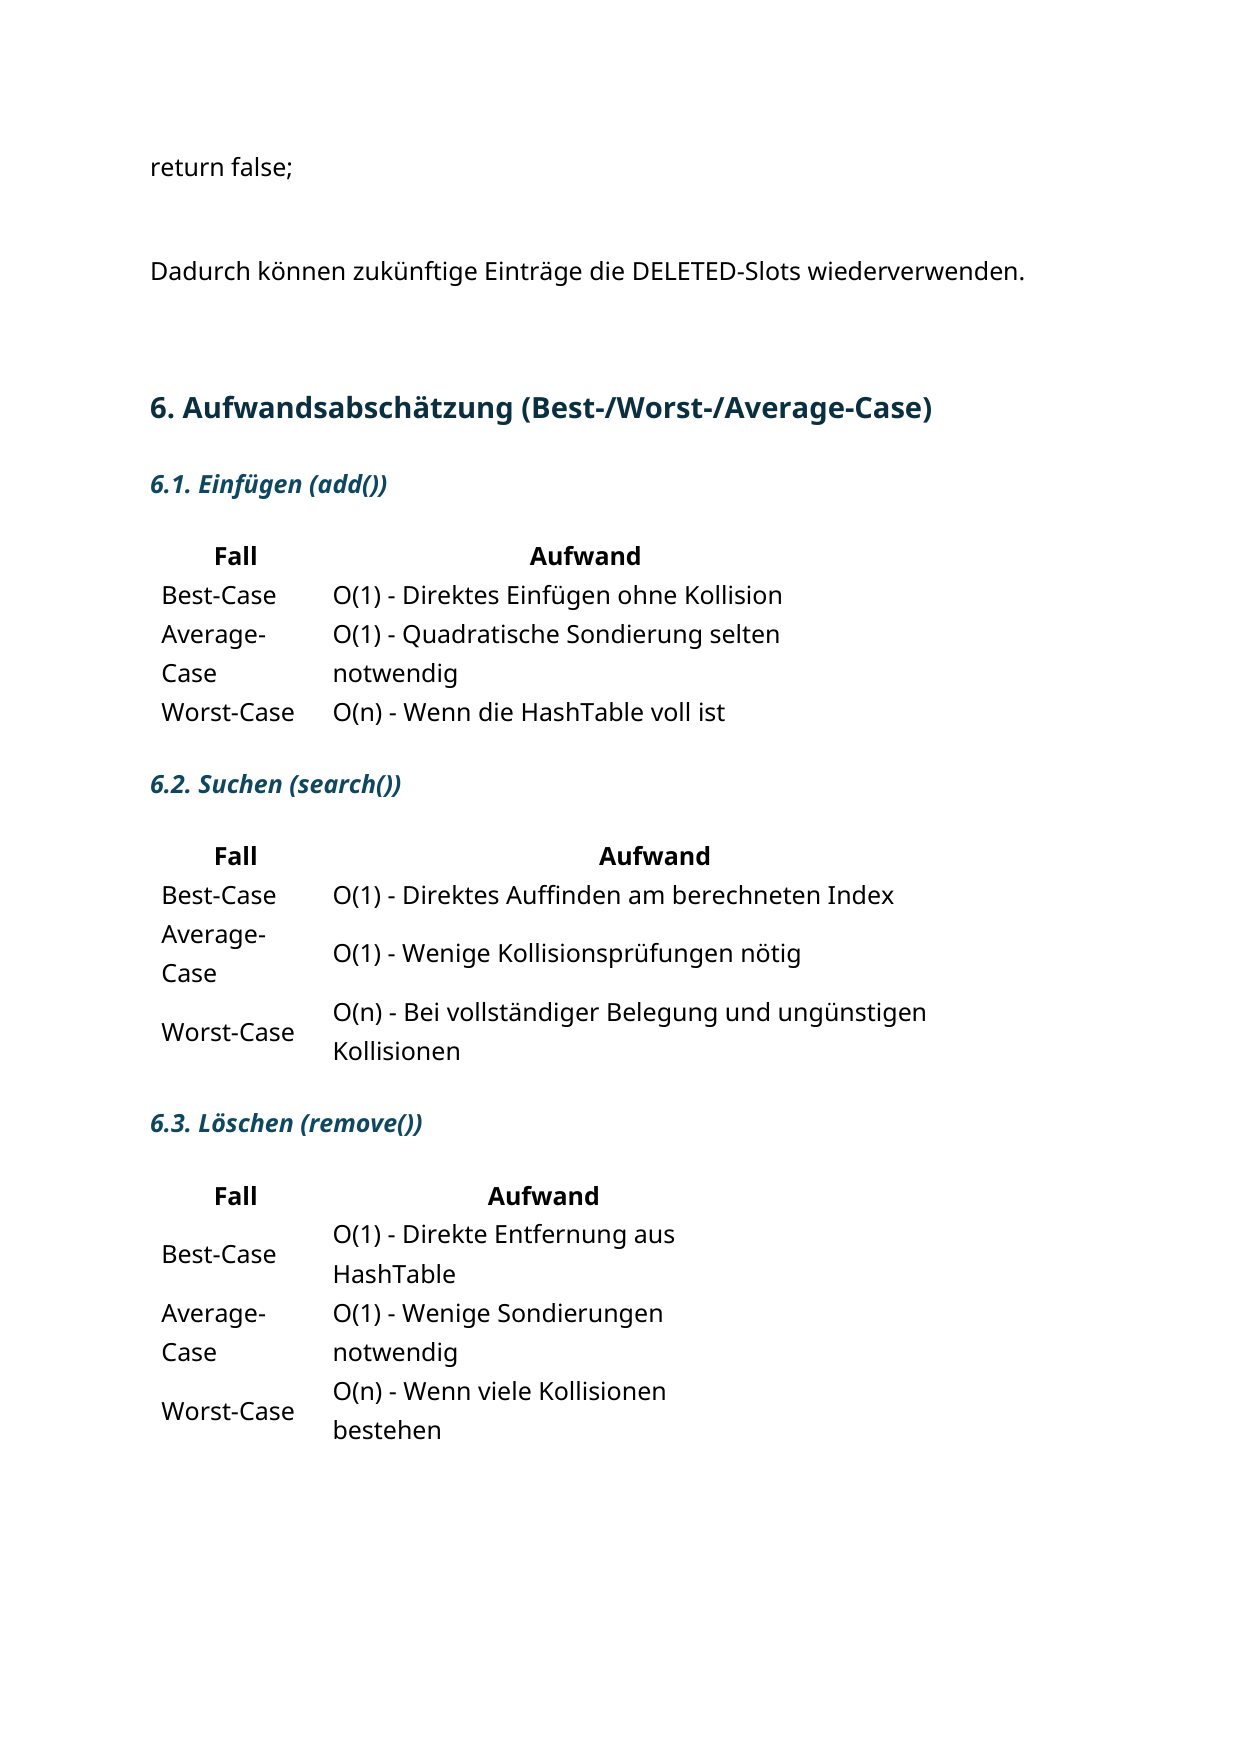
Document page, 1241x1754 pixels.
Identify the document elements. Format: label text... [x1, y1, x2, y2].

subtitle 6. Aufwandsabschätzung (Best-/Worst-/Average-Case) [150, 387, 1090, 427]
subtitle 6.3. Löschen (remove()) [150, 1106, 1090, 1140]
table_cell O(1) - Wenige Sondierungen notwendig [321, 1295, 766, 1373]
table_header Aufwand [321, 539, 850, 578]
table_cell O(n) - Wenn viele Kollisionen bestehen [321, 1374, 766, 1452]
table_header Aufwand [321, 839, 989, 878]
subtitle 6.2. Suchen (search()) [150, 766, 1090, 800]
table_cell O(1) - Quadratische Sondierung selten notwendig [321, 616, 850, 694]
table_cell Best-Case [150, 878, 321, 916]
table_cell Worst-Case [150, 995, 321, 1073]
table_cell Average-Case [150, 616, 321, 694]
table_cell Average-Case [150, 1295, 321, 1373]
table_cell O(1) - Direkte Entfernung aus HashTable [321, 1217, 766, 1295]
table_cell Average-Case [150, 916, 321, 994]
subtitle 6.1. Einfügen (add()) [150, 466, 1090, 500]
table_header Fall [150, 539, 321, 578]
table_cell Worst-Case [150, 695, 321, 733]
table_cell Best-Case [150, 1217, 321, 1295]
text Dadurch können zukünftige Einträge die DELETED-Slots wiederverwenden. [150, 254, 1090, 288]
table_cell O(1) - Wenige Kollisionsprüfungen nötig [321, 916, 989, 994]
table_cell O(n) - Bei vollständiger Belegung und ungünstigen Kollisionen [321, 995, 989, 1073]
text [150, 150, 1090, 223]
table_cell Best-Case [150, 578, 321, 616]
table_cell O(1) - Direktes Einfügen ohne Kollision [321, 578, 850, 616]
table_header Fall [150, 839, 321, 878]
table_cell O(1) - Direktes Auffinden am berechneten Index [321, 878, 989, 916]
table_header Aufwand [321, 1179, 766, 1217]
table_header Fall [150, 1179, 321, 1217]
table_cell Worst-Case [150, 1374, 321, 1452]
table_cell O(n) - Wenn die HashTable voll ist [321, 695, 850, 733]
